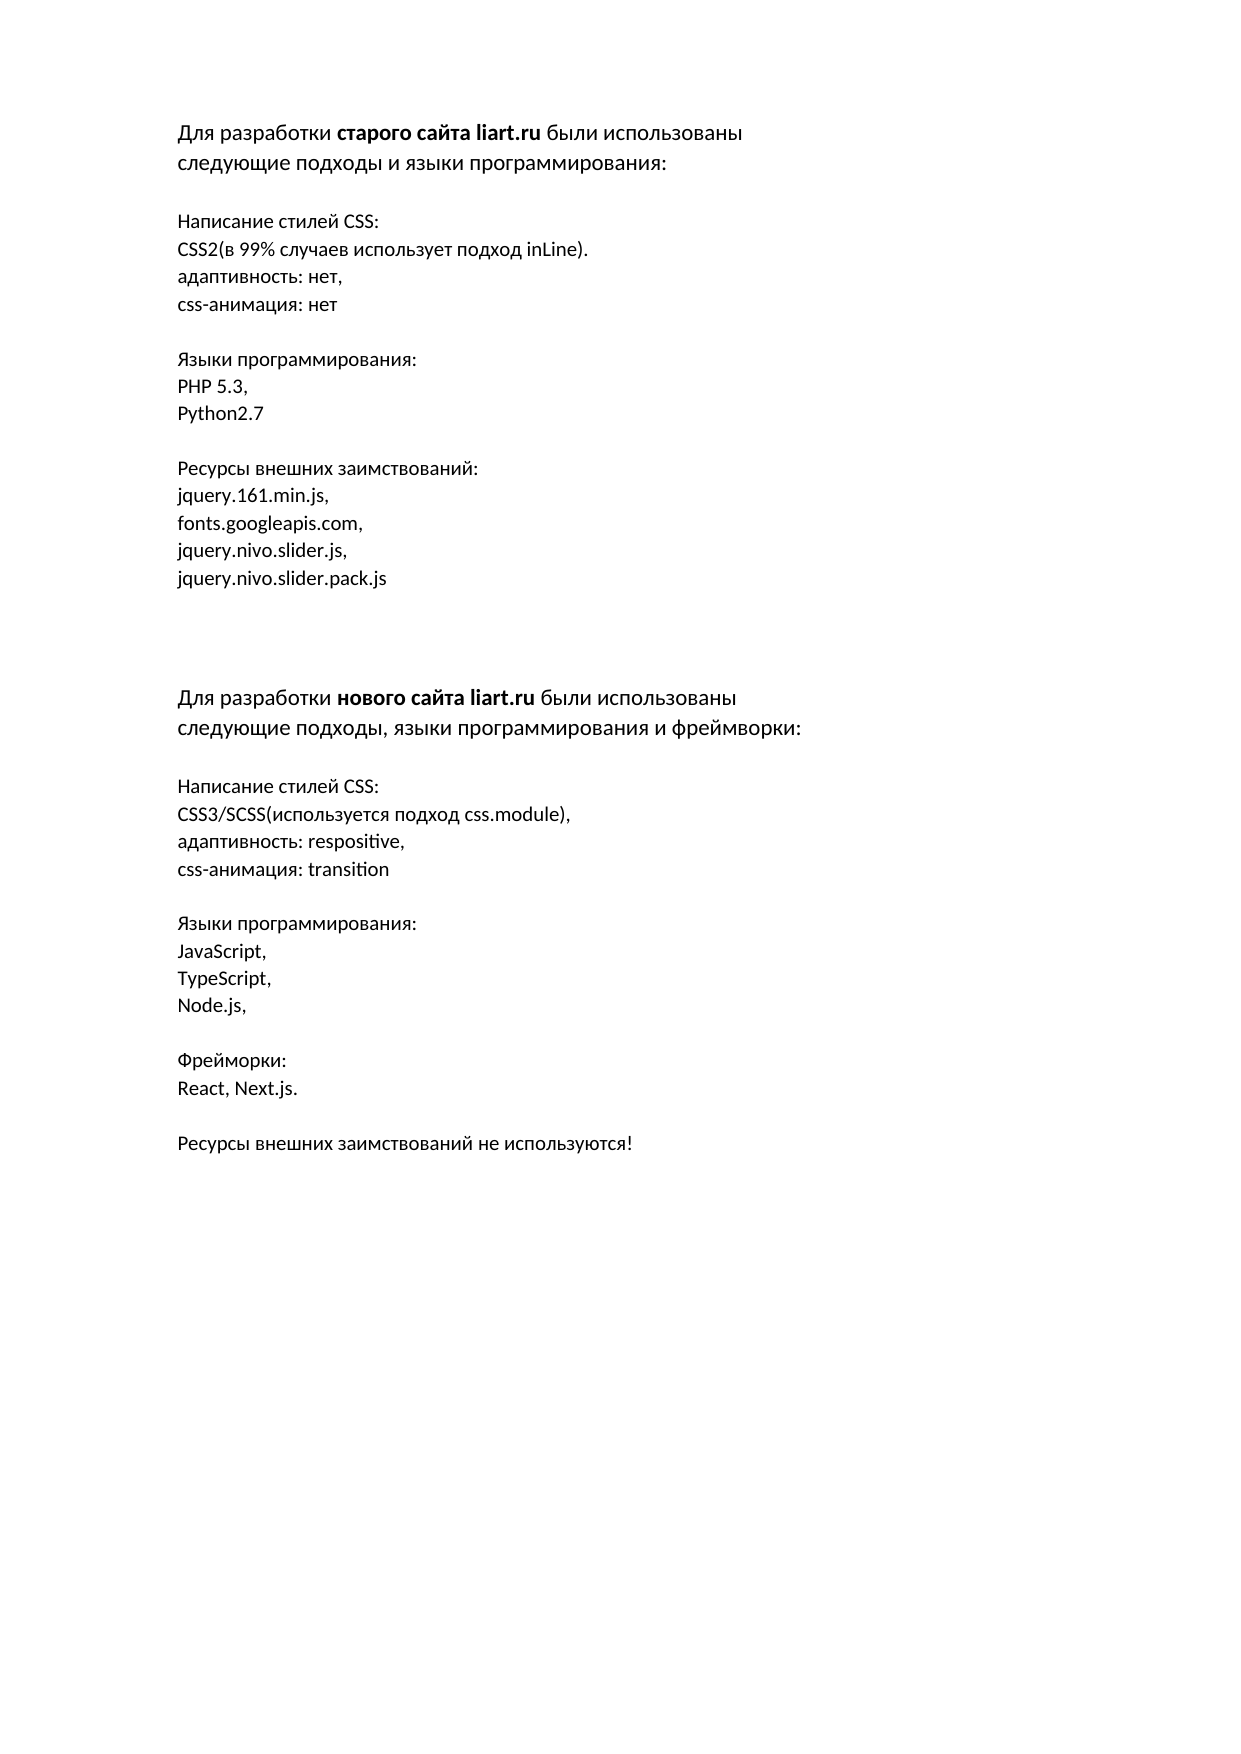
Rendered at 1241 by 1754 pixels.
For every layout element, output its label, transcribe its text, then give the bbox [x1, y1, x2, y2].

text css-анимация: нет [177, 291, 1152, 316]
text jquery.161.min.js, [177, 483, 1152, 508]
text Ресурсы внешних заимствований: [177, 455, 1152, 481]
text Языки программирования: [177, 911, 1152, 936]
text Фрейморки: [177, 1047, 1152, 1073]
text следующие подходы и языки программирования: [177, 148, 1152, 176]
text CSS2(в 99% случаев использует подход inLine). [177, 236, 1152, 262]
text Языки программирования: [177, 346, 1152, 371]
text css-анимация: transition [177, 856, 1152, 881]
text fonts.googleapis.com, [177, 510, 1152, 536]
text React, Next.js. [177, 1075, 1152, 1100]
text адаптивность: respositive, [177, 828, 1152, 854]
text Написание стилей CSS: [177, 773, 1152, 799]
text jquery.nivo.slider.pack.js [177, 565, 1152, 590]
text Для разработки нового сайта liart.ru были использованы [177, 683, 1152, 711]
text CSS3/SCSS(используется подход css.module), [177, 801, 1152, 826]
text jquery.nivo.slider.js, [177, 537, 1152, 563]
text Node.js, [177, 993, 1152, 1018]
text Написание стилей CSS: [177, 209, 1152, 234]
text JavaScript, [177, 938, 1152, 963]
text Ресурсы внешних заимствований не используются! [177, 1130, 1152, 1155]
text TypeScript, [177, 965, 1152, 991]
text Python2.7 [177, 401, 1152, 426]
text Для разработки старого сайта liart.ru были использованы [177, 118, 1152, 146]
text PHP 5.3, [177, 373, 1152, 398]
text следующие подходы, языки программирования и фреймворки: [177, 713, 1152, 741]
text адаптивность: нет, [177, 263, 1152, 289]
